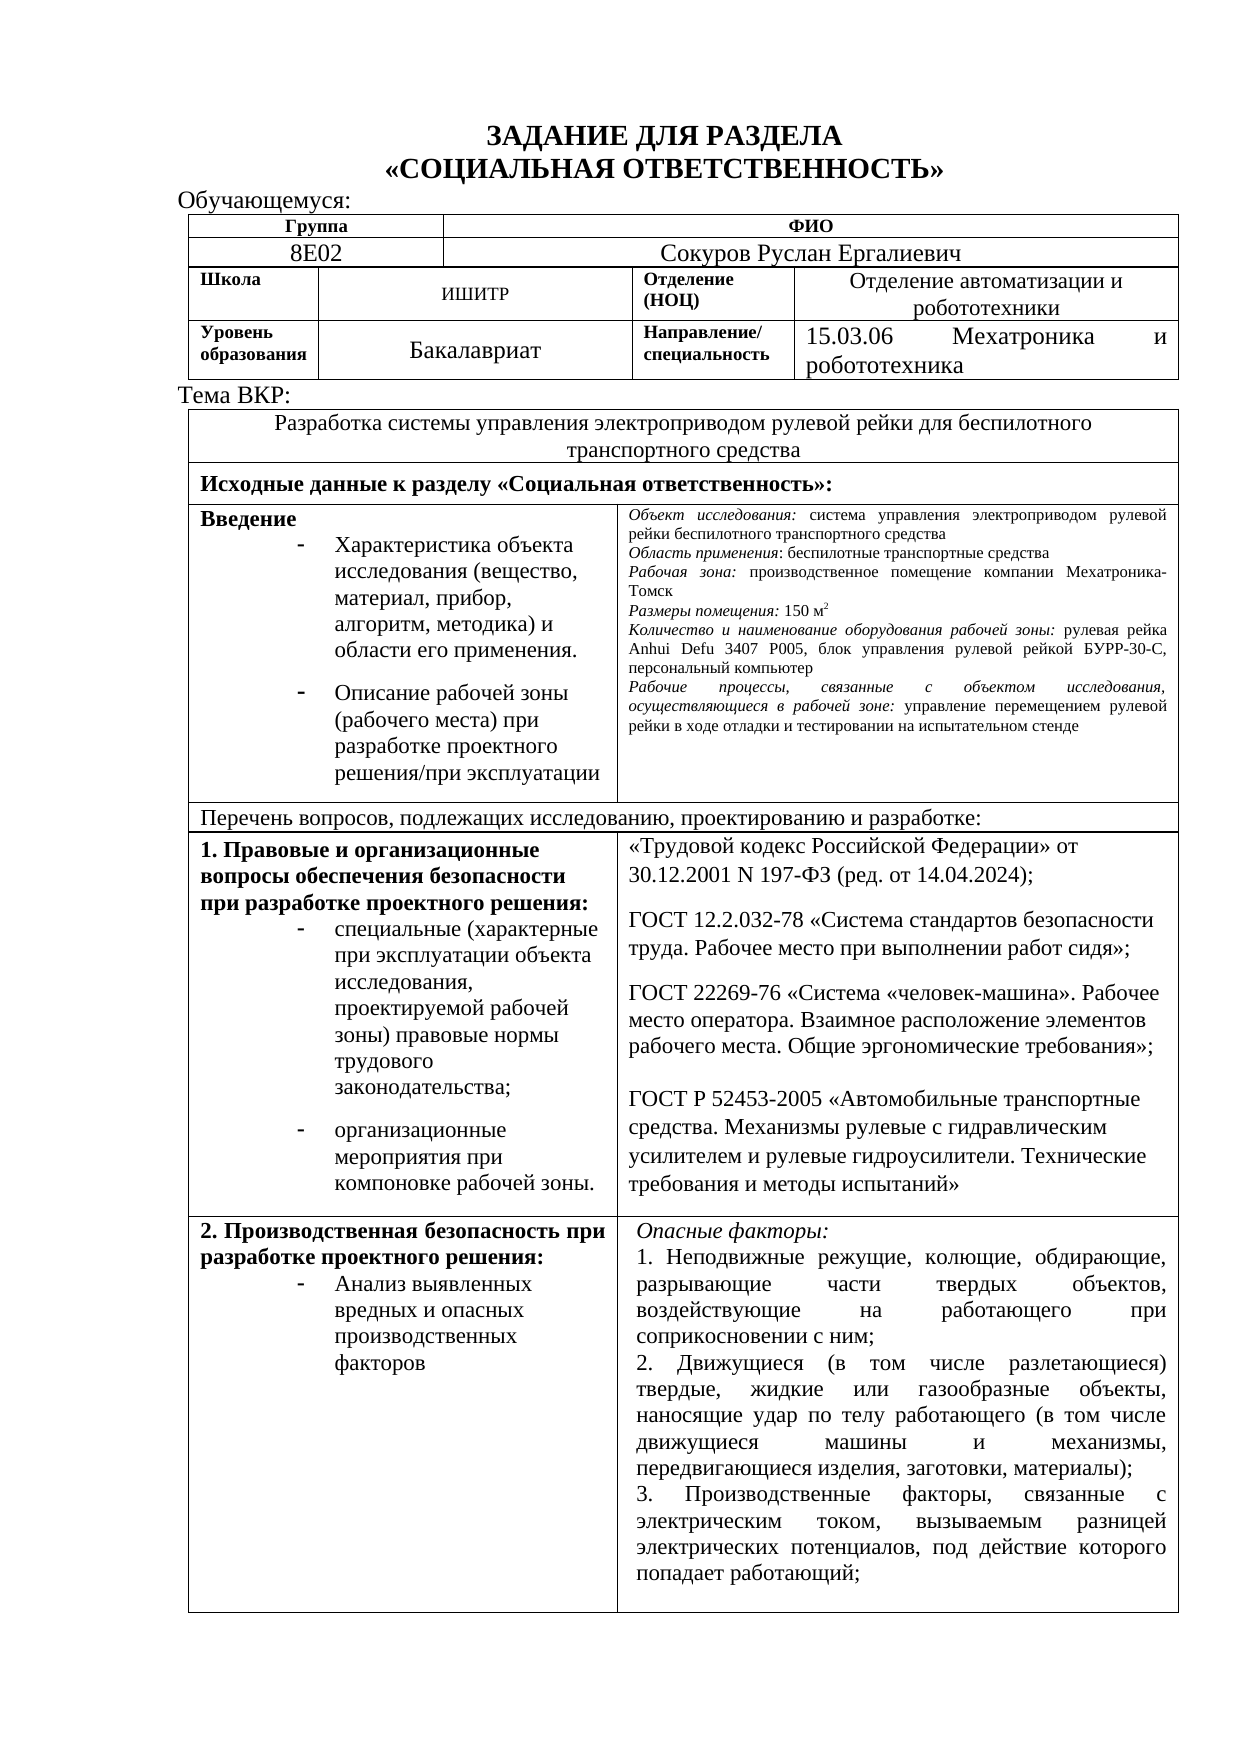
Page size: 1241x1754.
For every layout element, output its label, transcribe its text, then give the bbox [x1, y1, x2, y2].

text Обучающемуся: [177, 185, 1152, 214]
table_cell Отделение автоматизации и робототехники [795, 268, 1178, 320]
table_cell Бакалавриат [319, 321, 632, 379]
text «СОЦИАЛЬНАЯ ОТВЕТСТВЕННОСТЬ» [177, 152, 1152, 185]
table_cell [189, 1217, 617, 1612]
table_header Разработка системы управления электроприводом рулевой рейки для беспилотного транспортного средства [189, 410, 1178, 462]
table_cell 8Е02 [189, 238, 443, 266]
table_cell Объект исследования: система управления электроприводом рулевой рейки беспилотного транспортного средства Область применения: беспилотные транспортные средства Рабочая зона: производственное помещение компании Мехатроника-Томск Размеры помещения: 150 м2 Количество и наименование оборудования рабочей зоны: рулевая рейка Anhui Defu 3407 P005, блок управления рулевой рейкой БУРР-30-С, персональный компьютер Рабочие процессы, связанные с объектом исследования, осуществляющиеся в рабочей зоне: управление перемещением рулевой рейки в ходе отладки и тестировании на испытательном стенде [618, 505, 1178, 802]
table_header Группа [189, 215, 443, 237]
table_cell 15.03.06 Мехатроника и робототехника [795, 321, 1178, 379]
table_cell Перечень вопросов, подлежащих исследованию, проектированию и разработке: [189, 803, 1178, 831]
table_cell «Трудовой кодекс Российской Федерации» от 30.12.2001 N 197-ФЗ (ред. от 14.04.2024); ГОСТ 12.2.032-78 «Система стандартов безопасности труда. Рабочее место при выполнении работ сидя»; ГОСТ 22269-76 «Система «человек-машина». Рабочее место оператора. Взаимное расположение элементов рабочего места. Общие эргономические требования»; ГОСТ Р 52453-2005 «Автомобильные транспортные средства. Механизмы рулевые с гидравлическим усилителем и рулевые гидроусилители. Технические требования и методы испытаний» [618, 833, 1178, 1216]
text ЗАДАНИЕ ДЛЯ РАЗДЕЛА [177, 118, 1152, 152]
table_header ФИО [444, 215, 1178, 237]
table_cell Направление/ специальность [633, 321, 794, 379]
table_cell Введение Характеристика объекта исследования (вещество, материал, прибор, алгоритм, методика) и области его применения. Описание рабочей зоны (рабочего места) при разработке проектного решения/при эксплуатации [189, 505, 617, 802]
table_cell 1. Правовые и организационные вопросы обеспечения безопасности при разработке проектного решения: специальные (характерные при эксплуатации объекта исследования, проектируемой рабочей зоны) правовые нормы трудового законодательства; организационные мероприятия при компоновке рабочей зоны. [189, 833, 617, 1216]
table_cell Отделение (НОЦ) [633, 268, 794, 320]
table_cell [618, 1217, 1178, 1612]
table_cell Школа [189, 268, 318, 320]
table_cell Сокуров Руслан Ергалиевич [444, 238, 1178, 266]
table_cell Уровень образования [189, 321, 318, 379]
table_cell ИШИТР [319, 268, 632, 320]
table_cell Исходные данные к разделу «Социальная ответственность»: [189, 463, 1178, 503]
text Тема ВКР: [177, 380, 1152, 408]
